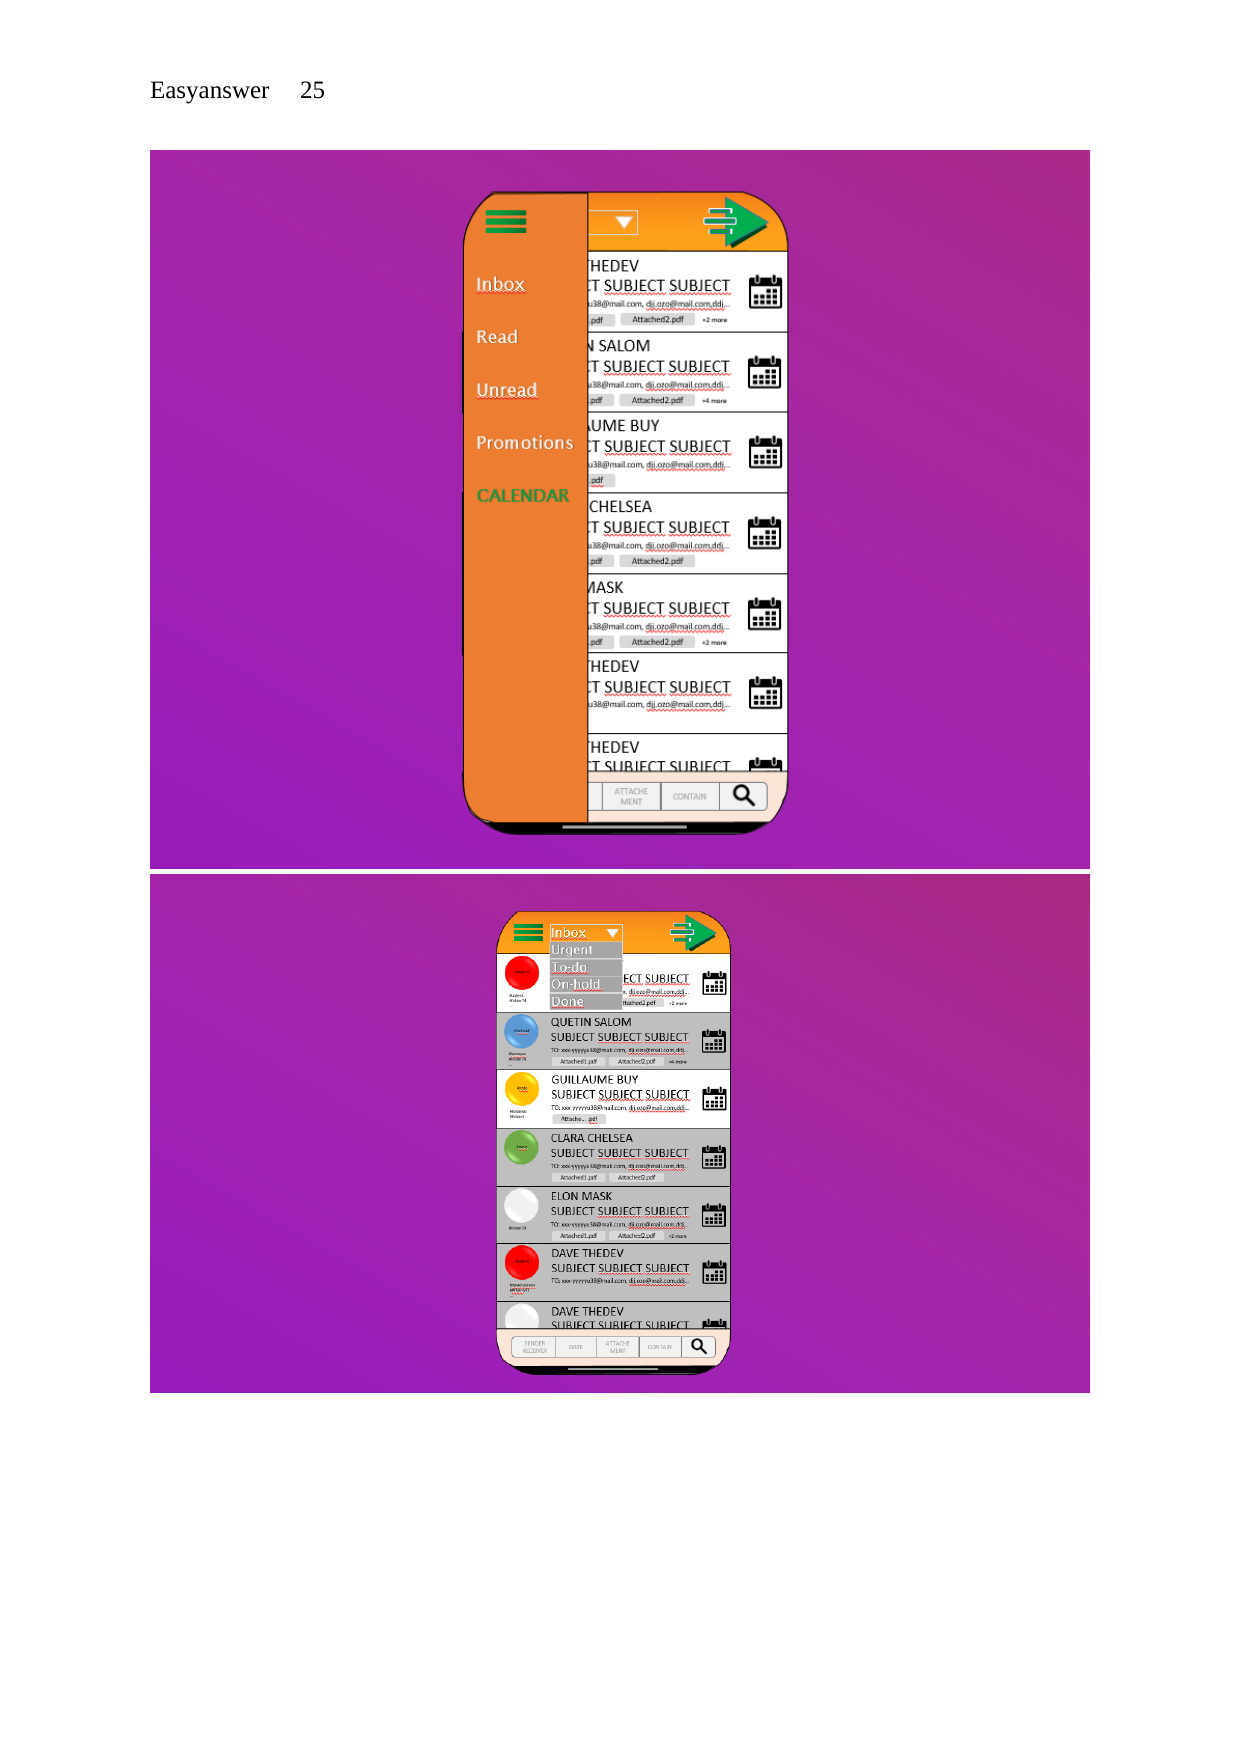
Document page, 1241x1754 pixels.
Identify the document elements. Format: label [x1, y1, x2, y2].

picture [150, 150, 1091, 869]
picture [150, 874, 1091, 1393]
